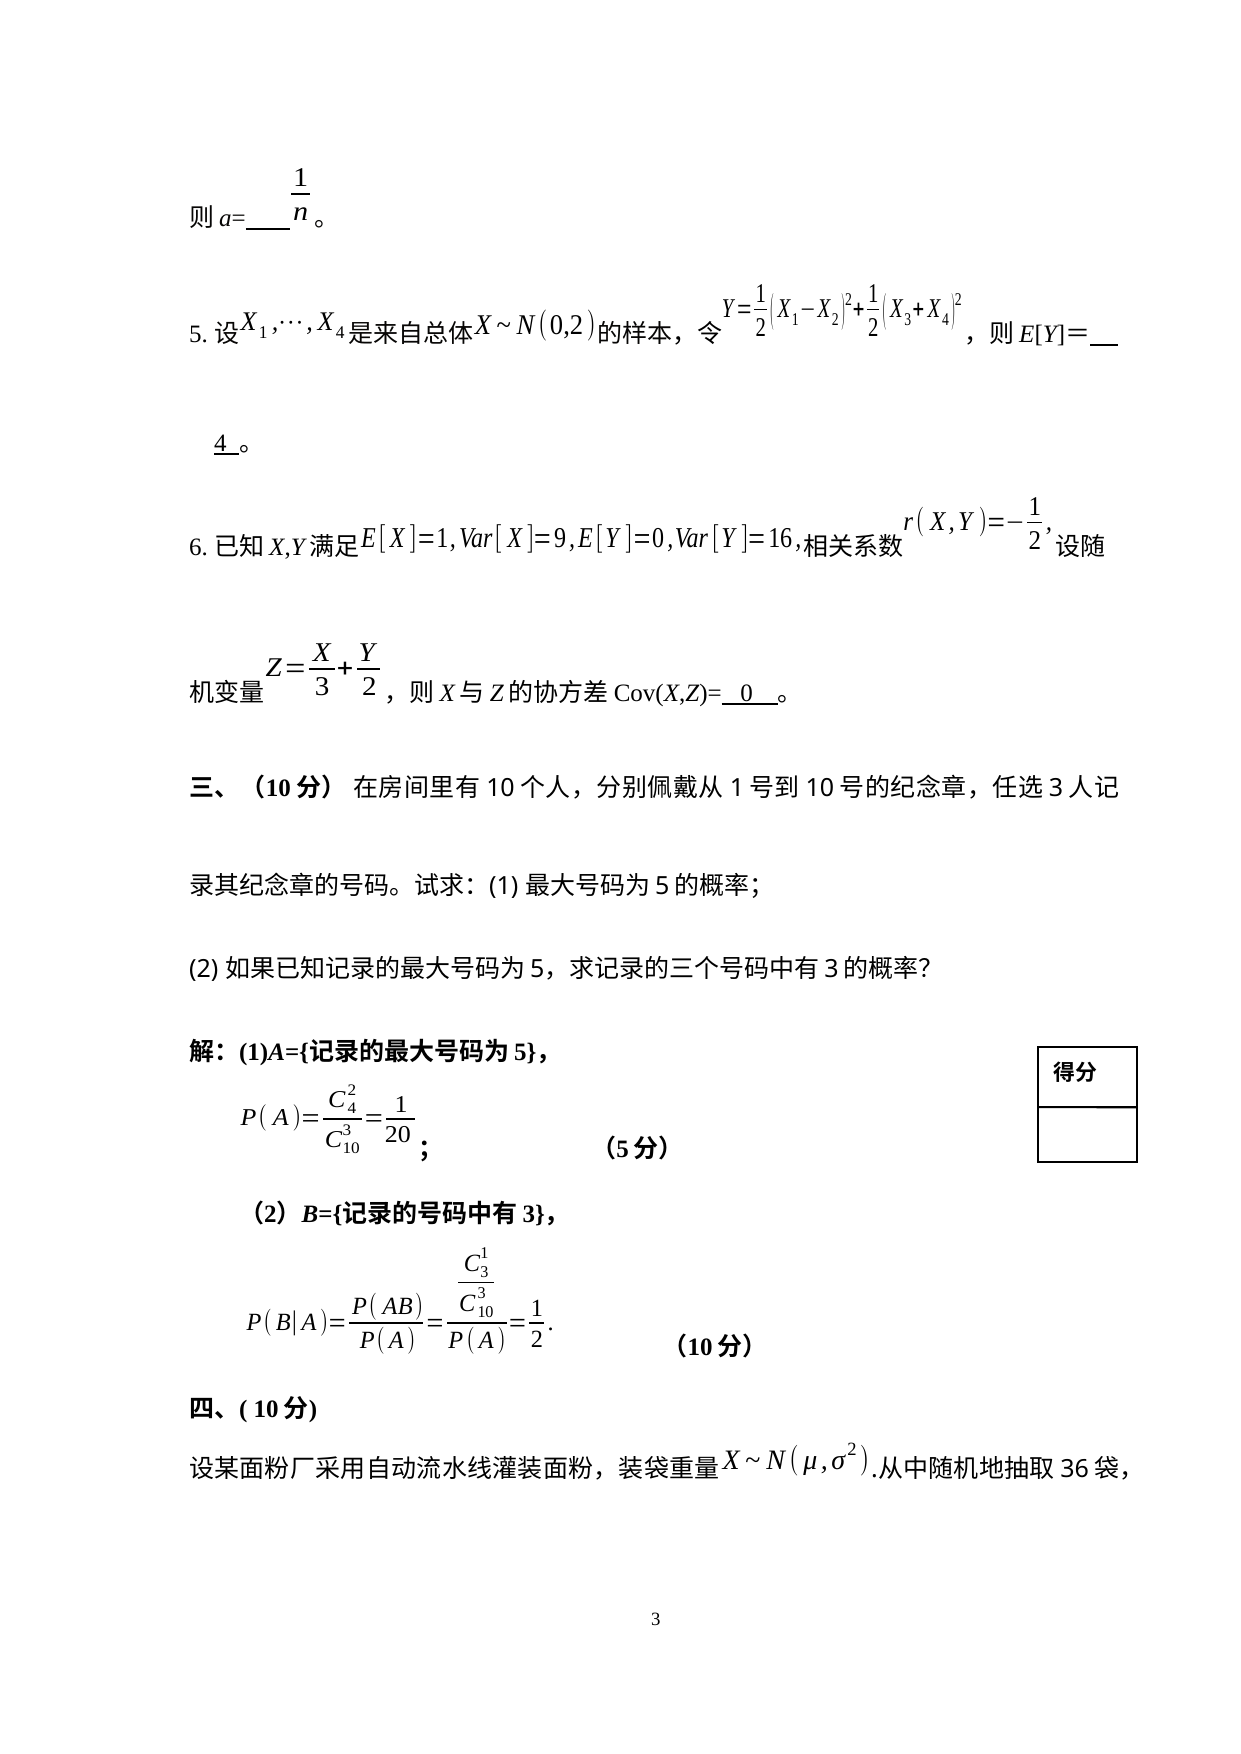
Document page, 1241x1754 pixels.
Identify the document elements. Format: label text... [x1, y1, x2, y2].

text （2）B={记录的号码中有3}， [189, 1179, 1122, 1244]
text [189, 163, 1122, 260]
text （10分） [189, 1244, 1122, 1374]
text 解：(1)A={记录的最大号码为5}， [189, 1017, 1122, 1082]
text 三、（10分） 在房间里有10个人，分别佩戴从1号到10号的纪念章，任选3人记录其纪念章的号码。试求：(1) 最大号码为5的概率； [189, 753, 1119, 916]
text (2) 如果已知记录的最大号码为5，求记录的三个号码中有3的概率？ [189, 934, 1122, 999]
text 5. 设是来自总体的样本，令，则E[Y]＝ 4 。 [189, 278, 1122, 473]
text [189, 1439, 1119, 1504]
text ； （5分） [189, 1082, 1122, 1179]
text 四、( 10分) [189, 1374, 1122, 1439]
text 6. 已知X,Y满足相关系数设随机变量，则X与Z的协方差Cov(X,Z)= 0 。 [189, 491, 1122, 735]
